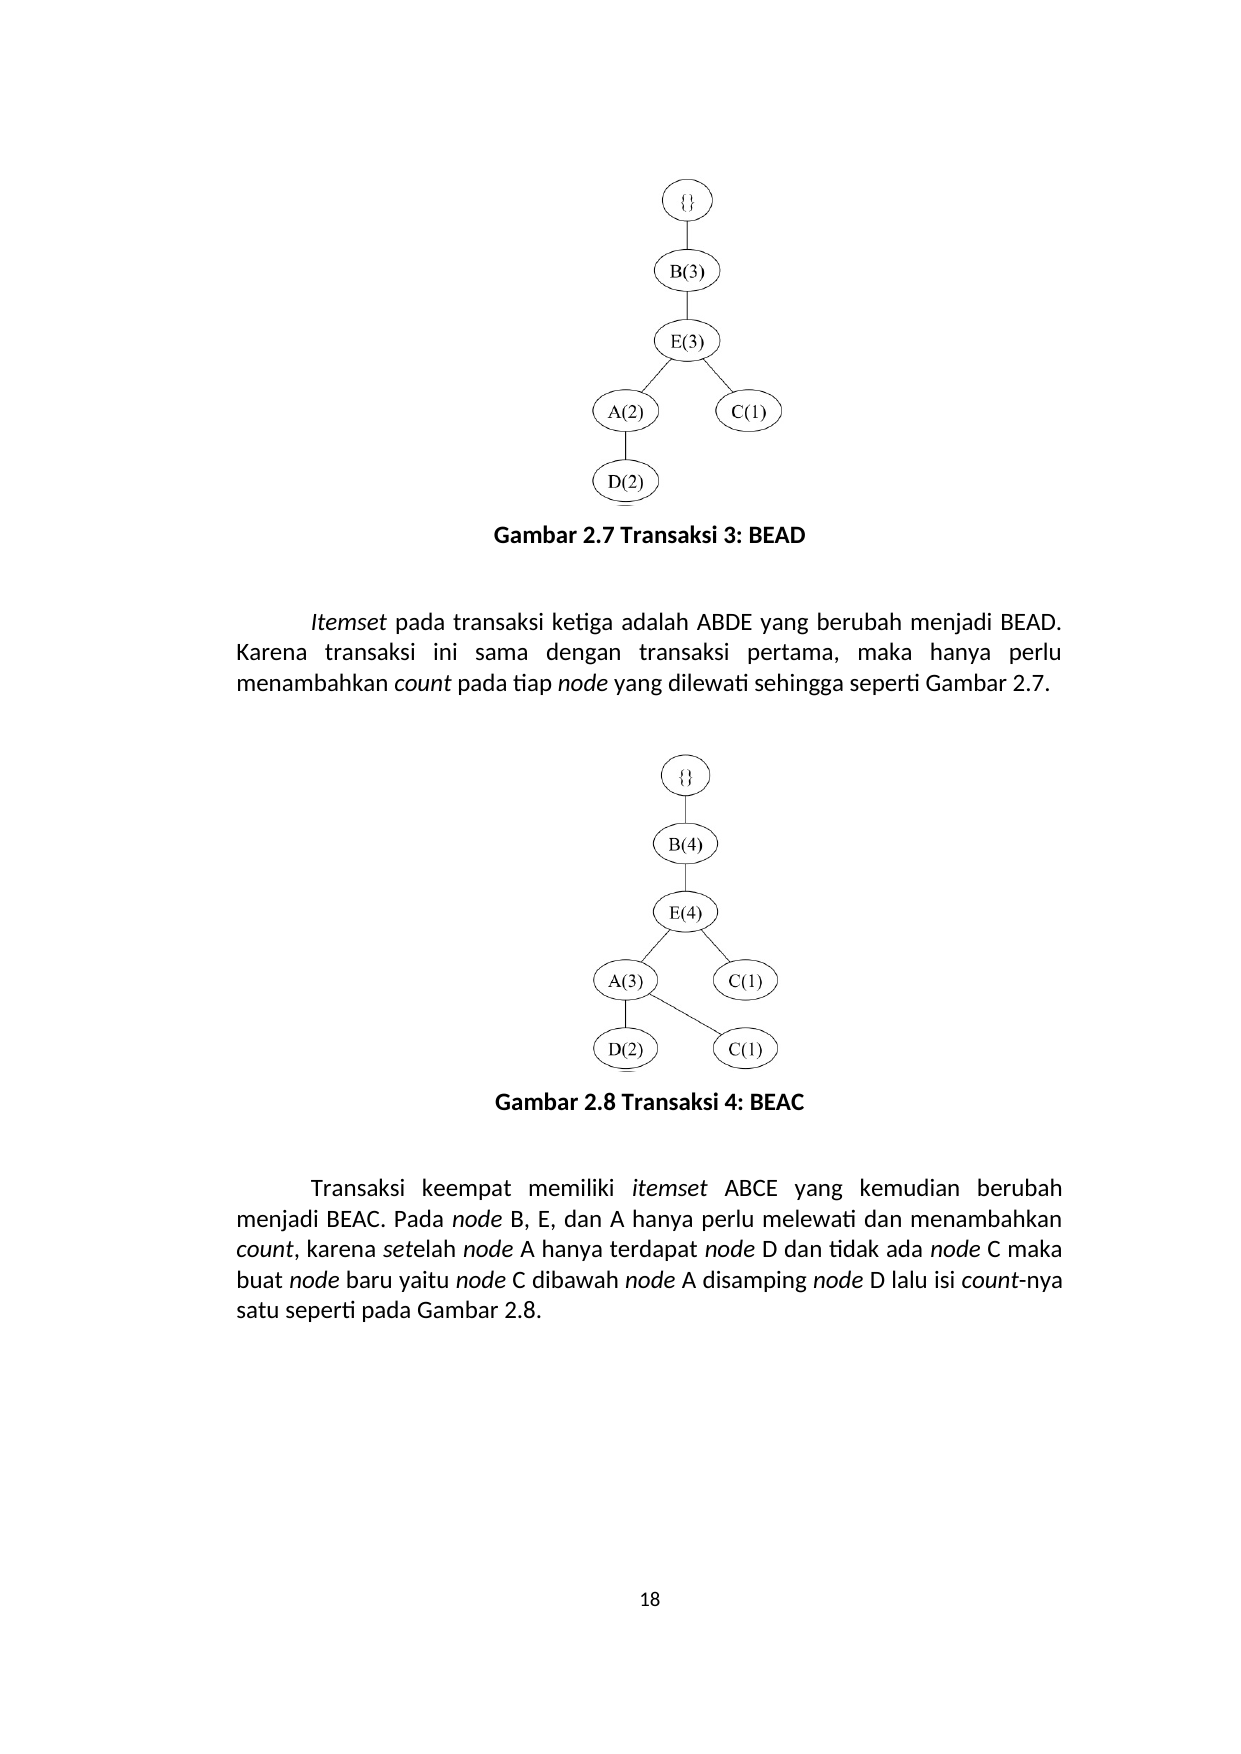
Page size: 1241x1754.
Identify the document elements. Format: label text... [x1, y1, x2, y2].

text Gambar 2.7 Transaksi 3: BEAD [236, 520, 1063, 550]
text Transaksi keempat memiliki itemset ABCE yang kemudian berubah menjadi BEAC. Pada node B, E, dan A hanya perlu melewati dan menambahkan count, karena setelah node A hanya terdapat node D dan tidak ada node C maka buat node baru yaitu node C dibawah node A disamping node D lalu isi count-nya satu seperti pada Gambar 2.8. [236, 1173, 1063, 1325]
text Itemset pada transaksi ketiga adalah ABDE yang berubah menjadi BEAD. Karena transaksi ini sama dengan transaksi pertama, maka hanya perlu menambahkan count pada tiap node yang dilewati sehingga seperti Gambar 2.7. [236, 606, 1063, 697]
picture [589, 177, 784, 508]
picture [592, 752, 782, 1074]
text Gambar 2.8 Transaksi 4: BEAC [236, 1087, 1063, 1117]
